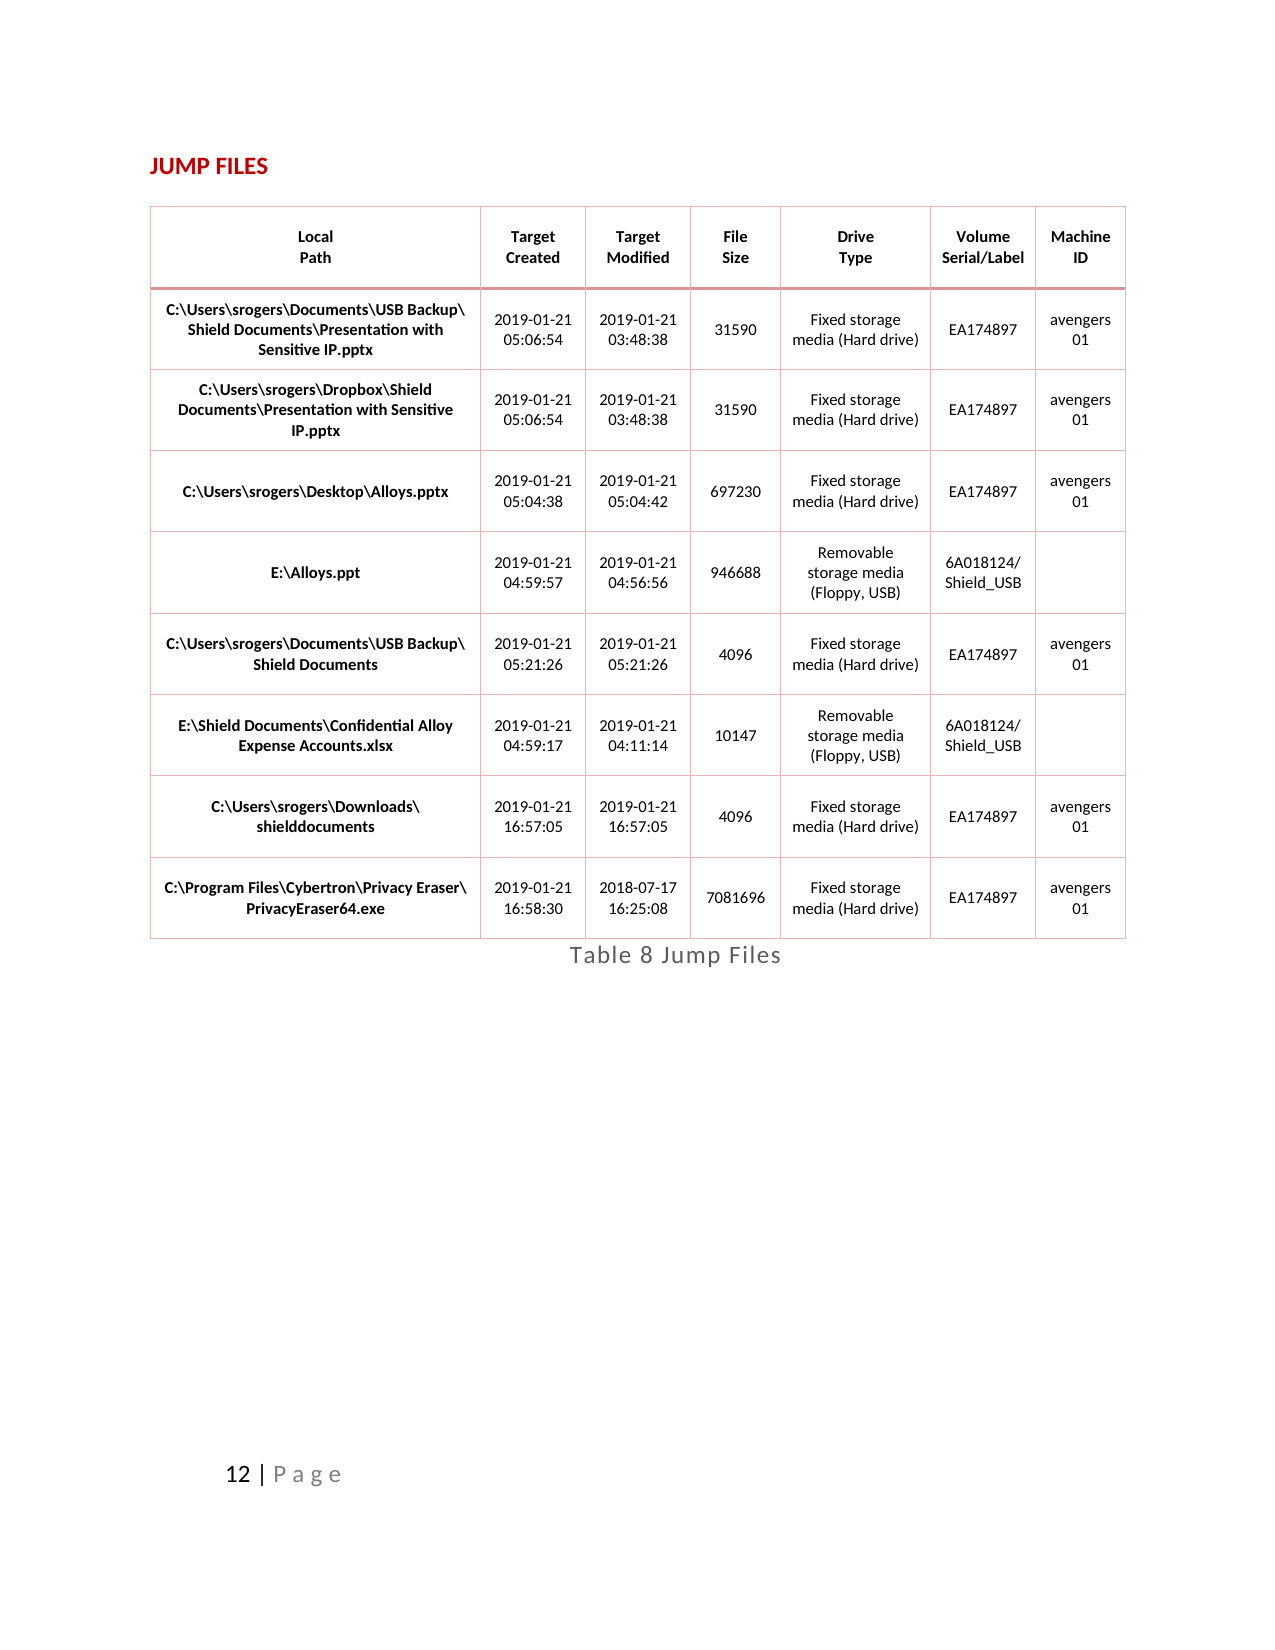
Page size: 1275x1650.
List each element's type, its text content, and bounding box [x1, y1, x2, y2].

table_cell avengers01 [1036, 451, 1125, 531]
table_cell 2019-01-21 04:56:56 [586, 532, 690, 613]
table_cell 2019-01-21 04:11:14 [586, 695, 690, 775]
table_cell C:\Users\srogers\Documents\USB Backup\Shield Documents [151, 614, 480, 694]
table_cell 2018-07-17 16:25:08 [586, 858, 690, 938]
table_cell 6A018124/ Shield_USB [931, 532, 1035, 613]
table_cell 946688 [691, 532, 780, 613]
table_header Drive Type [781, 207, 930, 287]
table_cell 2019-01-21 16:57:05 [586, 776, 690, 857]
table_cell 7081696 [691, 858, 780, 938]
table_cell Fixed storage media (Hard drive) [781, 858, 930, 938]
table_header Target Modified [586, 207, 690, 287]
table_cell EA174897 [931, 614, 1035, 694]
table_cell 31590 [691, 290, 780, 368]
table_header Volume Serial/Label [931, 207, 1035, 287]
table_cell avengers01 [1036, 370, 1125, 450]
table_cell avengers01 [1036, 776, 1125, 857]
table_cell 2019-01-21 05:06:54 [481, 370, 585, 450]
table_cell EA174897 [931, 290, 1035, 368]
subtitle JUMP FILES [150, 150, 1125, 181]
table_cell 2019-01-21 16:58:30 [481, 858, 585, 938]
table_cell 2019-01-21 05:04:38 [481, 451, 585, 531]
table_cell C:\Program Files\Cybertron\Privacy Eraser\PrivacyEraser64.exe [151, 858, 480, 938]
table_cell Removable storage media (Floppy, USB) [781, 532, 930, 613]
table_cell 2019-01-21 05:06:54 [481, 290, 585, 368]
table_cell 697230 [691, 451, 780, 531]
table_cell [1036, 532, 1125, 613]
table_cell 2019-01-21 16:57:05 [481, 776, 585, 857]
table_cell Removable storage media (Floppy, USB) [781, 695, 930, 775]
table_cell C:\Users\srogers\Dropbox\Shield Documents\Presentation with Sensitive IP.pptx [151, 370, 480, 450]
table_cell 2019-01-21 04:59:17 [481, 695, 585, 775]
table_header File Size [691, 207, 780, 287]
table_cell 6A018124/ Shield_USB [931, 695, 1035, 775]
table_cell avengers01 [1036, 858, 1125, 938]
table_cell EA174897 [931, 858, 1035, 938]
table_cell avengers01 [1036, 614, 1125, 694]
table_header Machine ID [1036, 207, 1125, 287]
table_cell EA174897 [931, 370, 1035, 450]
table_cell C:\Users\srogers\Desktop\Alloys.pptx [151, 451, 480, 531]
table_cell Fixed storage media (Hard drive) [781, 776, 930, 857]
table_cell 4096 [691, 614, 780, 694]
table_cell E:\Shield Documents\Confidential Alloy Expense Accounts.xlsx [151, 695, 480, 775]
table_header Target Created [481, 207, 585, 287]
table_header Local Path [151, 207, 480, 287]
table_cell [1036, 695, 1125, 775]
table_cell Fixed storage media (Hard drive) [781, 290, 930, 368]
table_cell Fixed storage media (Hard drive) [781, 451, 930, 531]
table_cell E:\Alloys.ppt [151, 532, 480, 613]
table_cell C:\Users\srogers\Documents\USB Backup\Shield Documents\Presentation with Sensitive IP.pptx [151, 290, 480, 368]
table_cell C:\Users\srogers\Downloads\shielddocuments [151, 776, 480, 857]
table_cell avengers01 [1036, 290, 1125, 368]
table_cell 2019-01-21 03:48:38 [586, 370, 690, 450]
table_cell Fixed storage media (Hard drive) [781, 370, 930, 450]
table_cell 2019-01-21 05:21:26 [481, 614, 585, 694]
table_cell 2019-01-21 03:48:38 [586, 290, 690, 368]
table_cell 31590 [691, 370, 780, 450]
table_cell EA174897 [931, 776, 1035, 857]
table_cell EA174897 [931, 451, 1035, 531]
table_cell Fixed storage media (Hard drive) [781, 614, 930, 694]
table_cell 2019-01-21 04:59:57 [481, 532, 585, 613]
table_cell 10147 [691, 695, 780, 775]
table_cell 2019-01-21 05:21:26 [586, 614, 690, 694]
table_cell 2019-01-21 05:04:42 [586, 451, 690, 531]
table_cell 4096 [691, 776, 780, 857]
